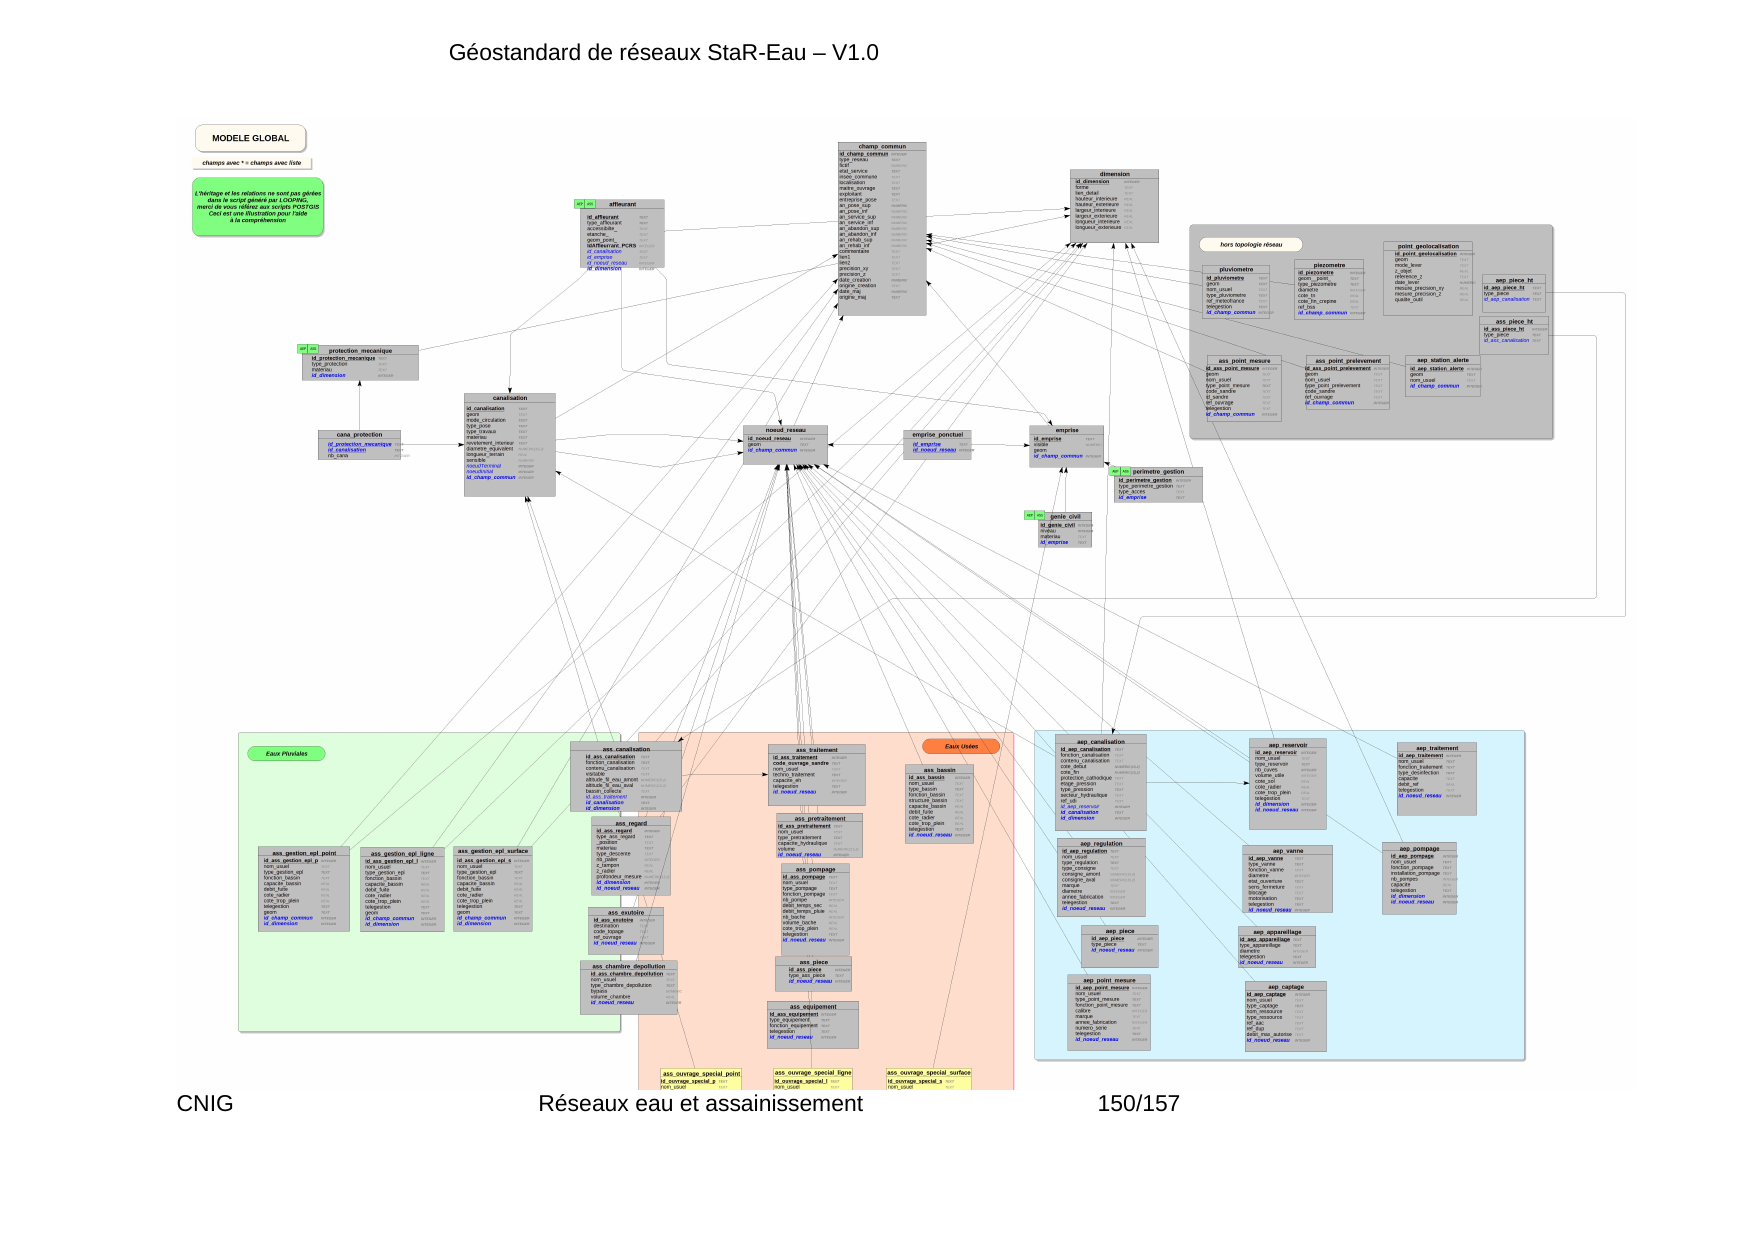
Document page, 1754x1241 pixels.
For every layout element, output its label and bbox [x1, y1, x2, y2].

picture [176, 118, 1636, 1090]
